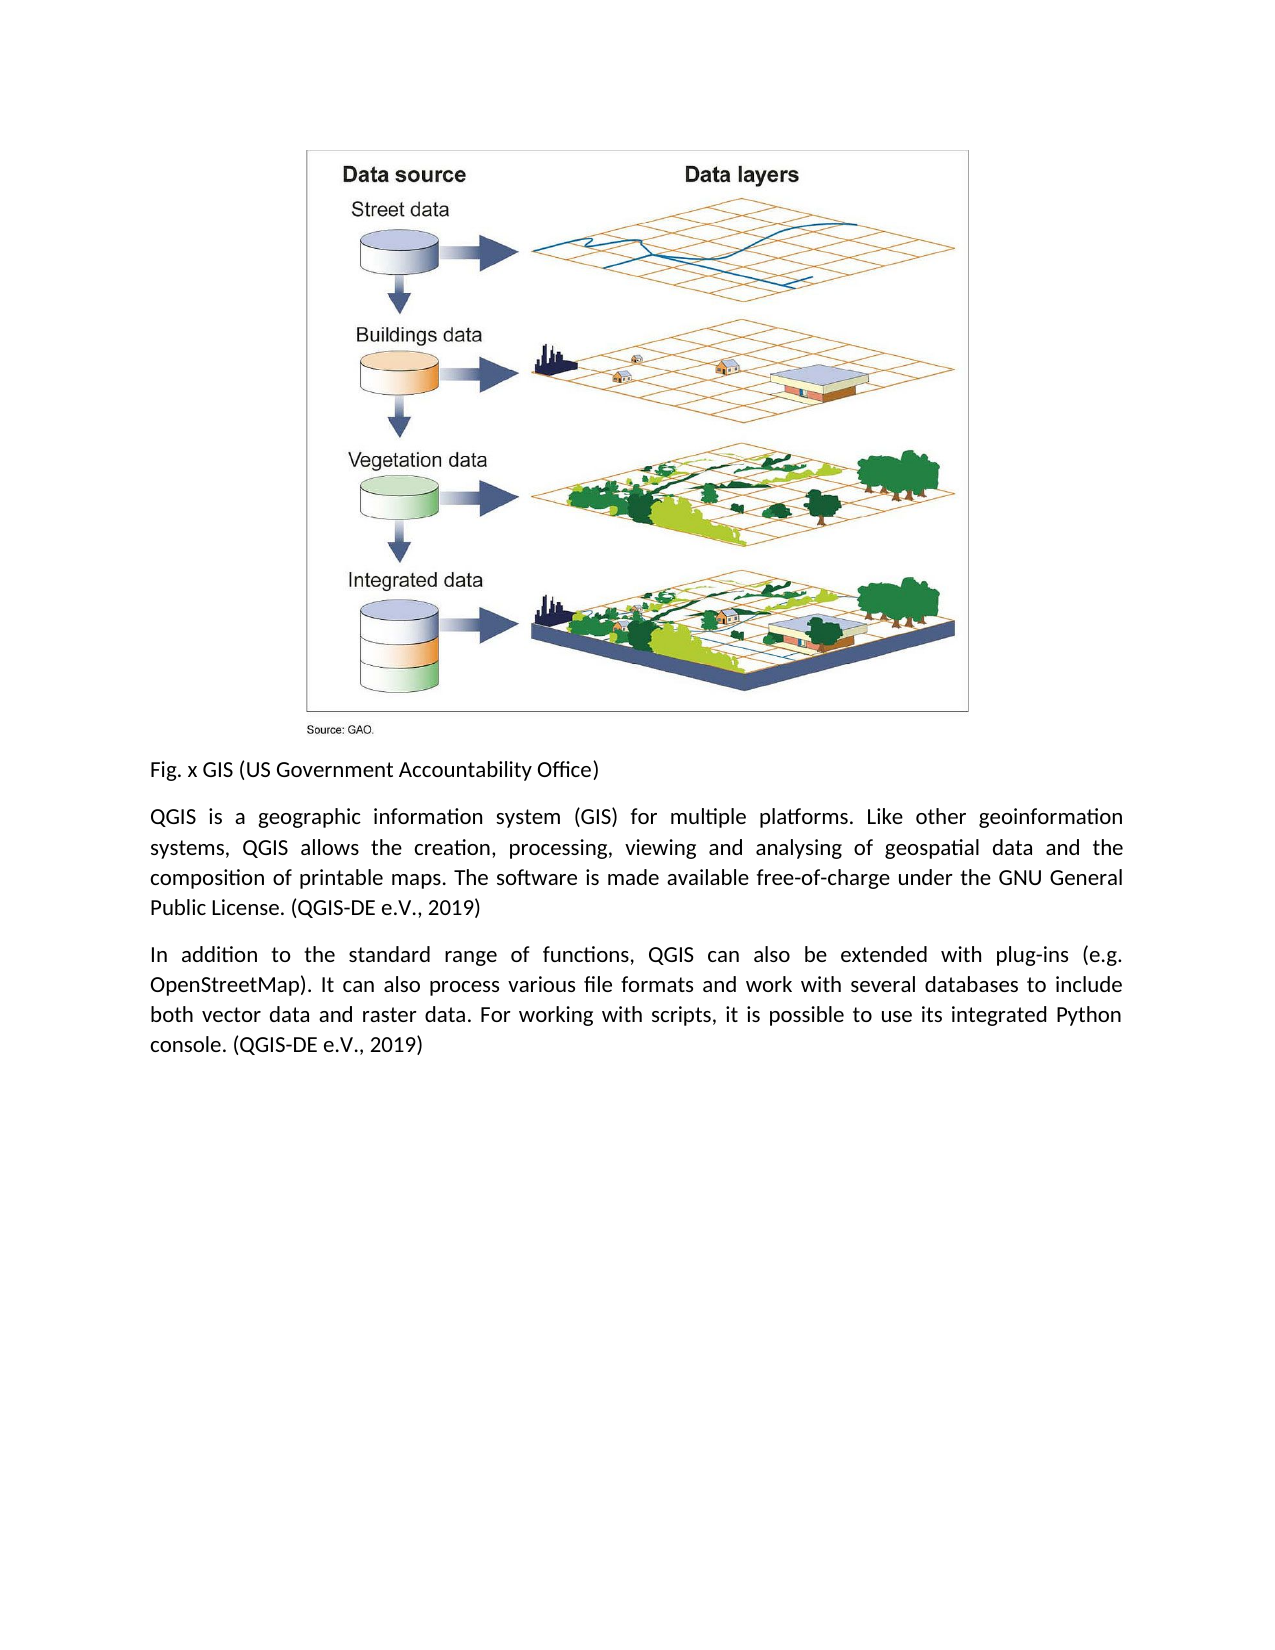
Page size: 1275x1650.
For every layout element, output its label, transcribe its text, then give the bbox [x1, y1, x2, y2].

text Fig. x GIS (US Government Accountability Office) [150, 756, 1125, 783]
text In addition to the standard range of functions, QGIS can also be extended with plug-ins (e.g. OpenStreetMap). It can also process various file formats and work with several databases to include both vector data and raster data. For working with scripts, it is possible to use its integrated Python console. (QGIS-DE e.V., 2019) [150, 940, 1125, 1058]
text QGIS is a geographic information system (GIS) for multiple platforms. Like other geoinformation systems, QGIS allows the creation, processing, viewing and analysing of geospatial data and the composition of printable maps. The software is made available free-of-charge under the GNU General Public License. (QGIS-DE e.V., 2019) [150, 802, 1125, 921]
picture [306, 150, 969, 737]
